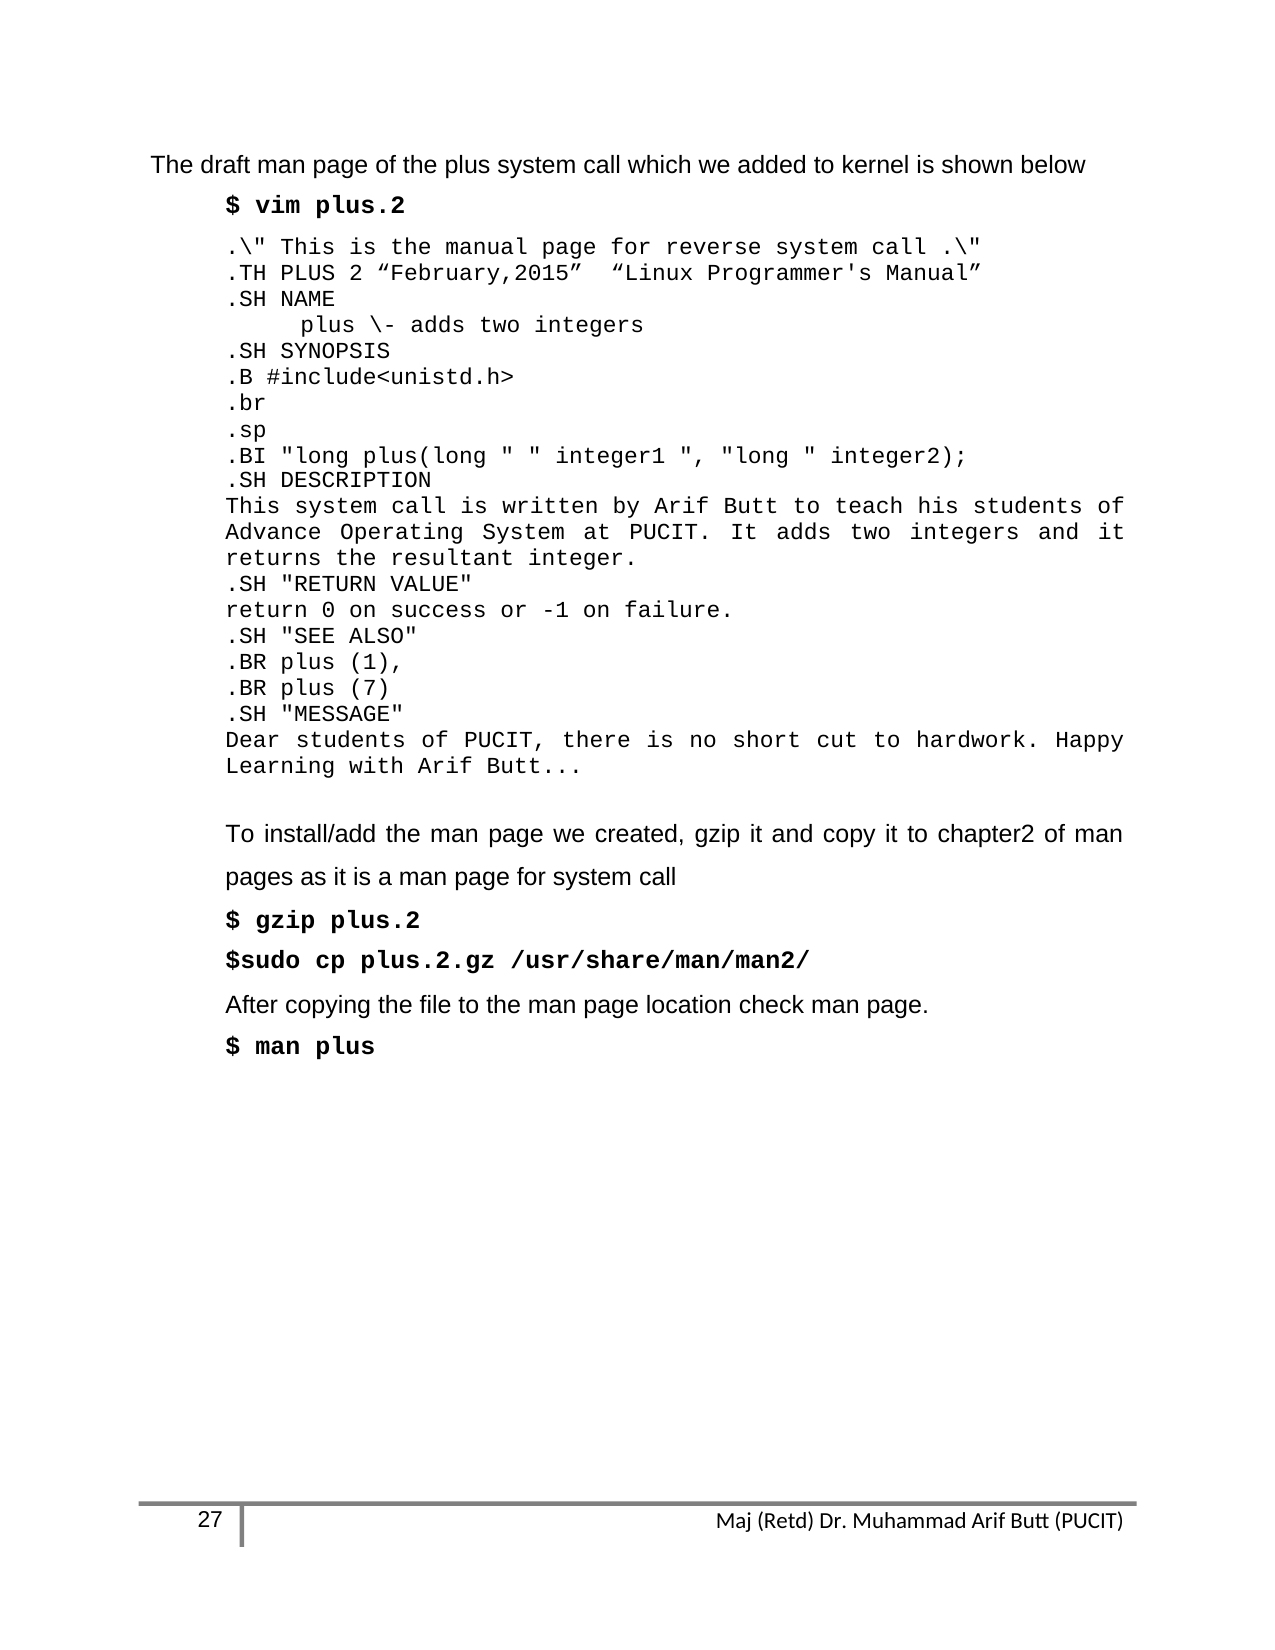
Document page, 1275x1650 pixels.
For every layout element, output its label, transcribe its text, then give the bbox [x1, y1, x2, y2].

text To install/add the man page we created, gzip it and copy it to chapter2 of man pages as it is a man page for system call [225, 819, 1126, 891]
text After copying the file to the man page location check man page. [225, 990, 1156, 1019]
text The draft man page of the plus system call which we added to kernel is shown below [150, 150, 1156, 179]
text .SH NAME [225, 287, 1156, 313]
subtitle $ man plus [225, 1033, 1156, 1062]
text .B #include<unistd.h> [225, 365, 1156, 391]
text .SH "RETURN VALUE" [225, 573, 1156, 598]
text .BR plus (7) [225, 676, 1156, 702]
text .br [225, 391, 1156, 417]
text return 0 on success or -1 on failure. [225, 598, 1156, 624]
text .SH "SEE ALSO" [225, 624, 1156, 650]
text $sudo cp plus.2.gz /usr/share/man/man2/ [225, 948, 1156, 976]
text .SH DESCRIPTION [225, 469, 1156, 494]
text .BI "long plus(long " " integer1 ", "long " integer2); [225, 443, 1156, 469]
text .TH PLUS 2 “February,2015” “Linux Programmer's Manual” [225, 261, 1156, 287]
text .\" This is the manual page for reverse system call .\" [225, 235, 1156, 261]
text .BR plus (1), [225, 651, 1156, 676]
text plus \- adds two integers [300, 313, 1156, 339]
text Dear students of PUCIT, there is no short cut to hardwork. Happy Learning with Arif Butt... [225, 728, 1125, 780]
subtitle $ vim plus.2 [225, 193, 1156, 221]
text .sp [225, 417, 1156, 443]
text .SH "MESSAGE" [225, 702, 1156, 728]
text This system call is written by Arif Butt to teach his students of Advance Operating System at PUCIT. It adds two integers and it returns the resultant integer. [225, 495, 1126, 572]
subtitle $ gzip plus.2 [225, 906, 1156, 934]
text .SH SYNOPSIS [225, 339, 1156, 365]
